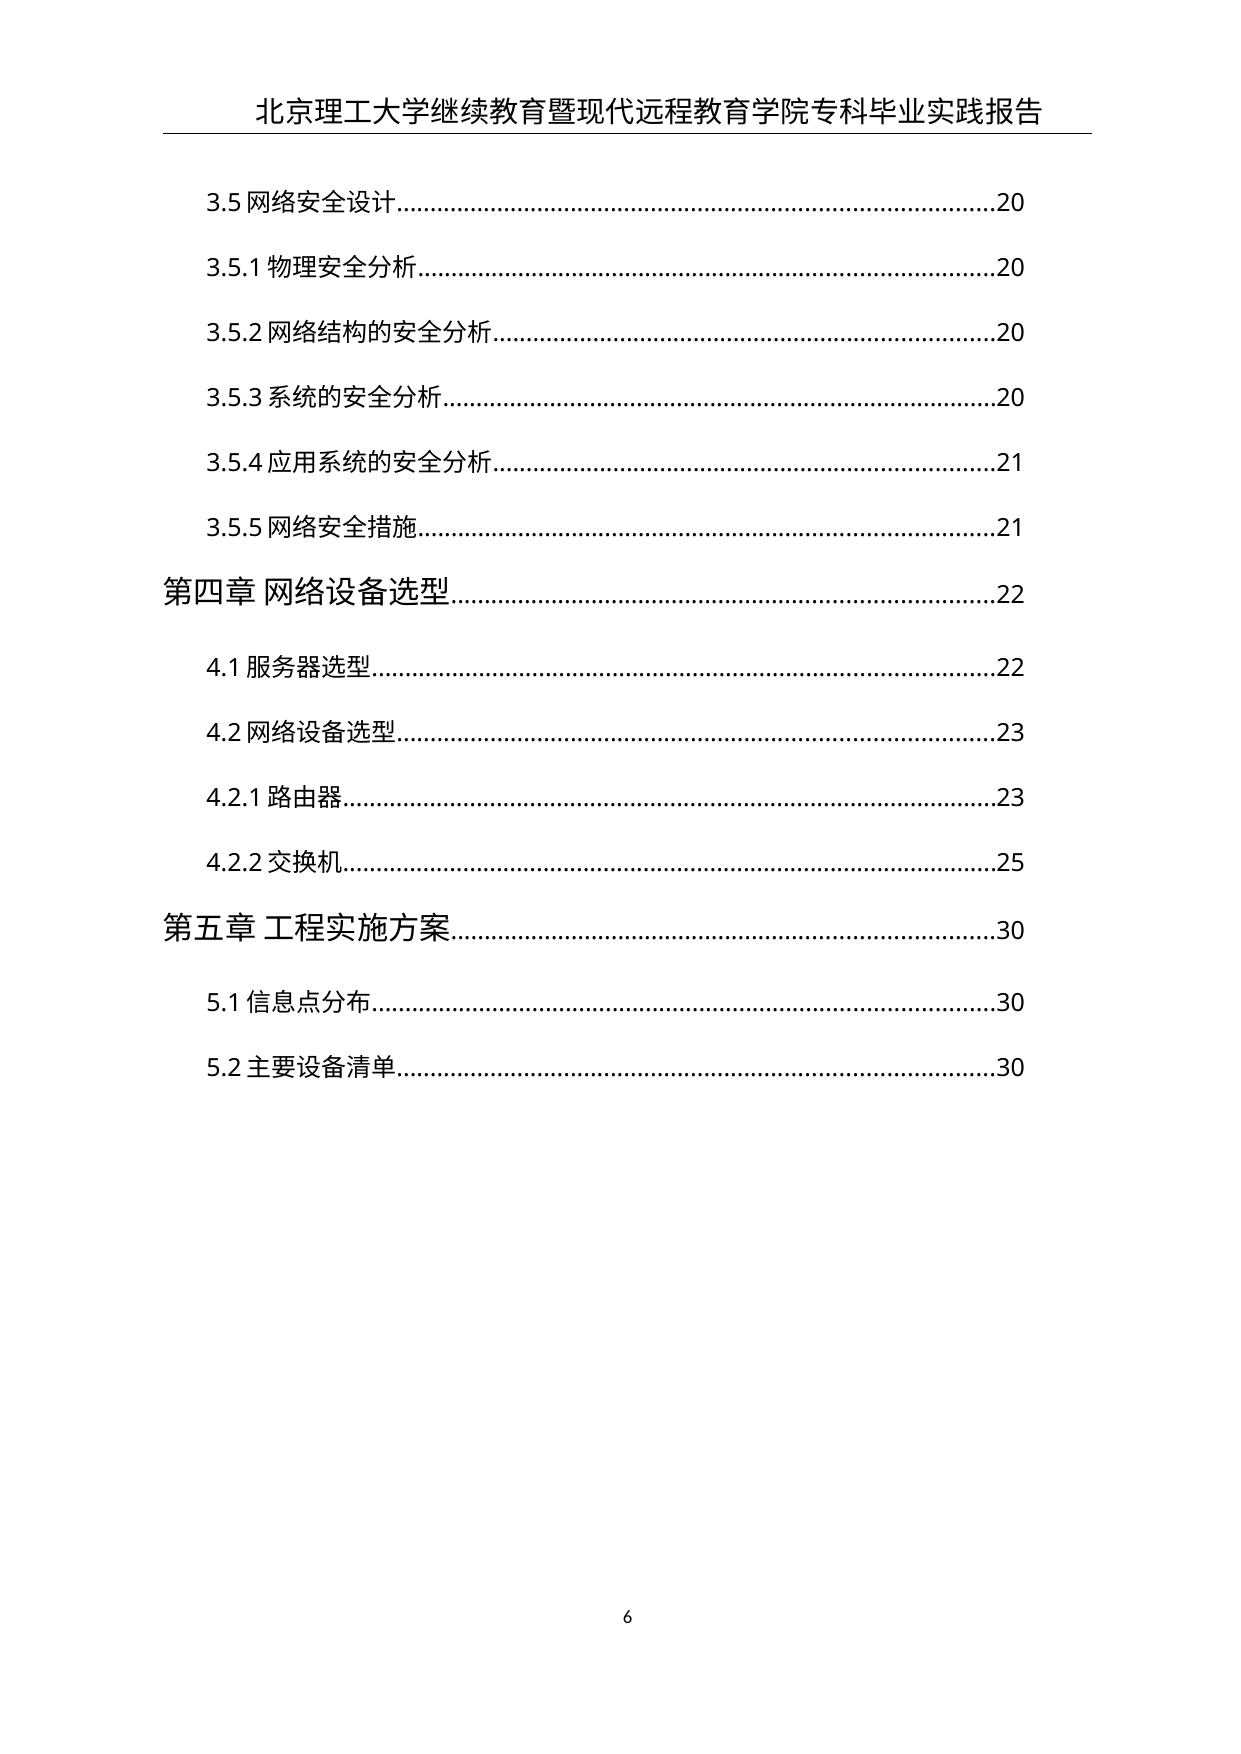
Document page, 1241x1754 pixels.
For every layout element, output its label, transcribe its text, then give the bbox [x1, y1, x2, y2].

text 3.5.4应用系统的安全分析 21 [206, 428, 1092, 493]
text 4.2网络设备选型 23 [206, 698, 1092, 763]
text 4.1服务器选型 22 [206, 633, 1092, 698]
text 3.5网络安全设计 20 [206, 168, 1092, 233]
text 3.5.5网络安全措施 21 [206, 493, 1092, 558]
text 4.2.1路由器 23 [206, 763, 1092, 828]
text 第四章 网络设备选型 22 [162, 558, 1092, 623]
text 3.5.3系统的安全分析 20 [206, 363, 1092, 428]
text 3.5.2网络结构的安全分析 20 [206, 298, 1092, 363]
text 第五章 工程实施方案 30 [162, 893, 1092, 958]
text 4.2.2交换机 25 [206, 828, 1092, 893]
text 5.2主要设备清单 30 [206, 1033, 1092, 1098]
text 3.5.1物理安全分析 20 [206, 233, 1092, 298]
text 5.1信息点分布 30 [206, 968, 1092, 1033]
